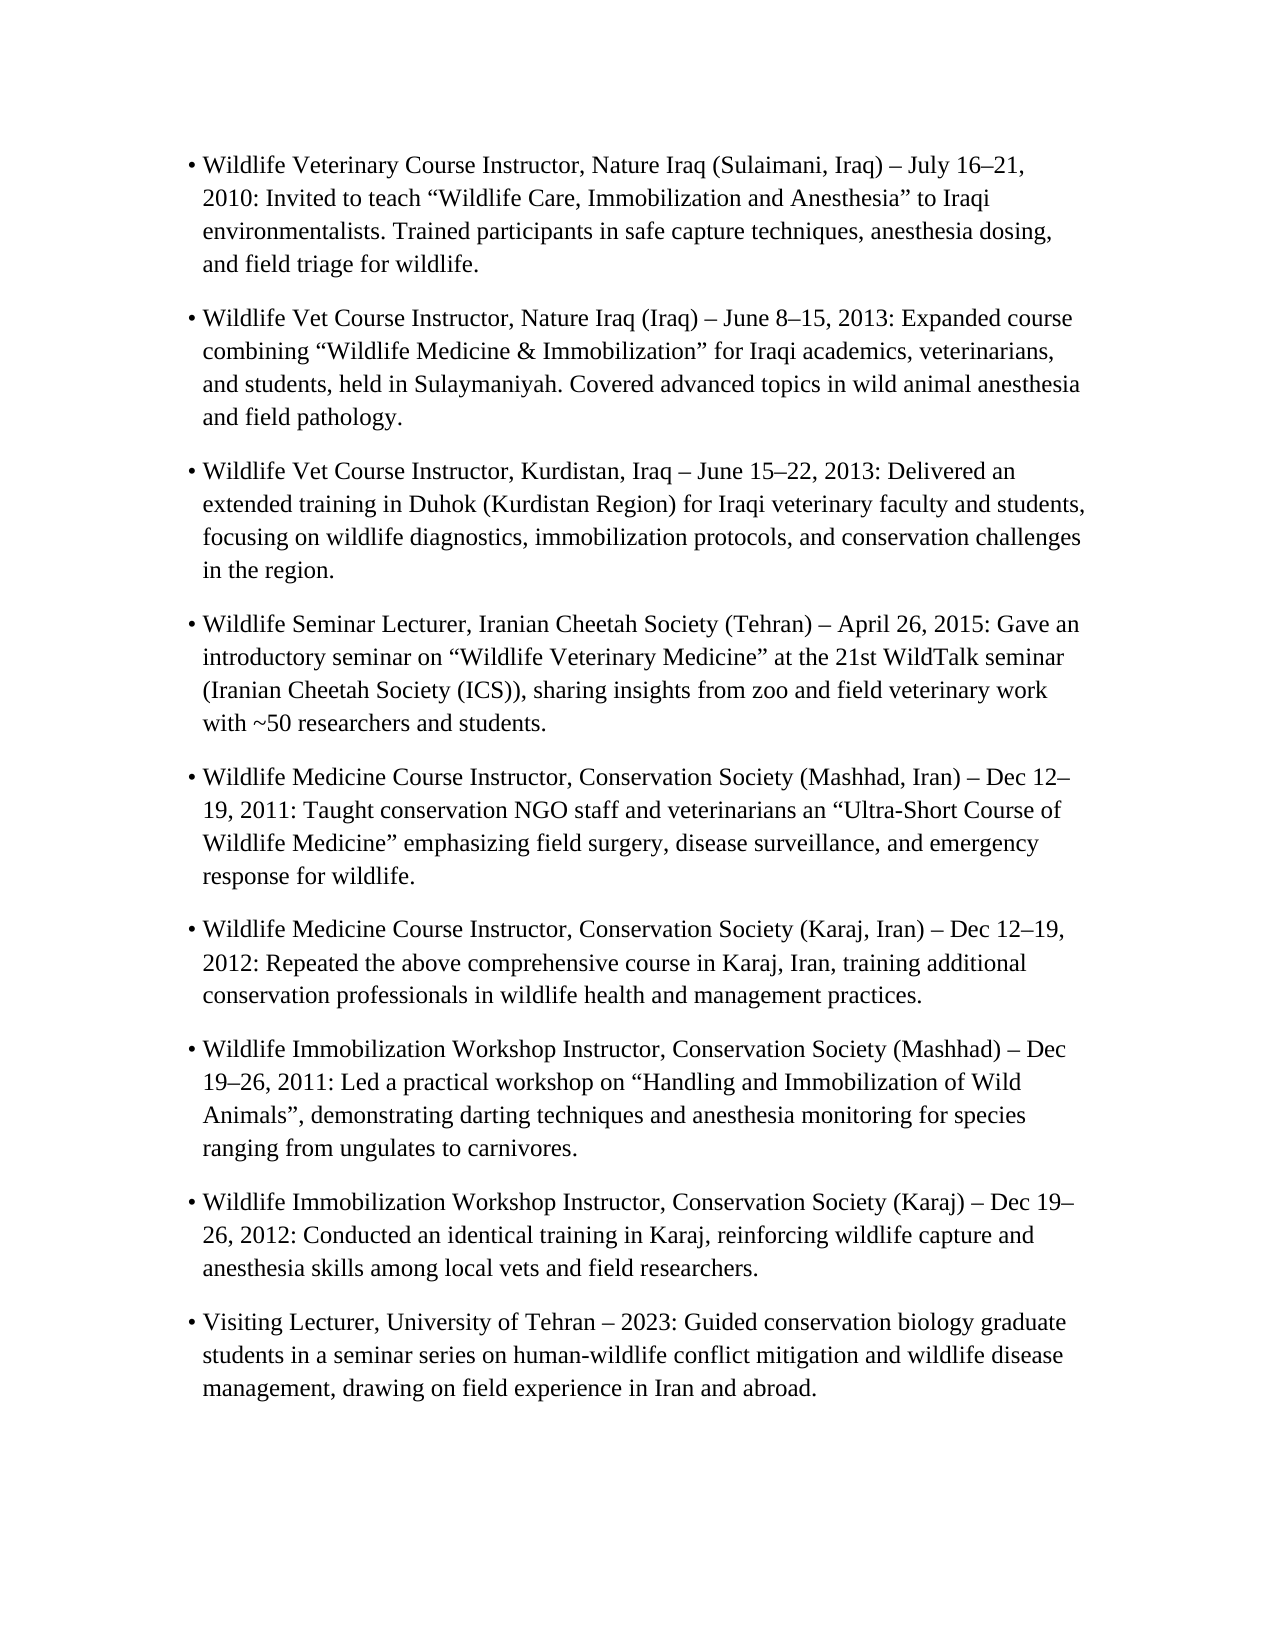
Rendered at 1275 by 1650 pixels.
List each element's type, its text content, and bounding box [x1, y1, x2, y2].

text • Wildlife Vet Course Instructor, Kurdistan, Iraq – June 15–22, 2013: Delivered an extended training in Duhok (Kurdistan Region) for Iraqi veterinary faculty and students, focusing on wildlife diagnostics, immobilization protocols, and conservation challenges in the region. [187, 456, 1087, 584]
text • Visiting Lecturer, University of Tehran – 2023: Guided conservation biology graduate students in a seminar series on human-wildlife conflict mitigation and wildlife disease management, drawing on field experience in Iran and abroad. [187, 1307, 1087, 1402]
text • Wildlife Veterinary Course Instructor, Nature Iraq (Sulaimani, Iraq) – July 16–21, 2010: Invited to teach “Wildlife Care, Immobilization and Anesthesia” to Iraqi environmentalists. Trained participants in safe capture techniques, anesthesia dosing, and field triage for wildlife. [187, 150, 1087, 278]
text • Wildlife Seminar Lecturer, Iranian Cheetah Society (Tehran) – April 26, 2015: Gave an introductory seminar on “Wildlife Veterinary Medicine” at the 21st WildTalk seminar (Iranian Cheetah Society (ICS)), sharing insights from zoo and field veterinary work with ~50 researchers and students. [187, 609, 1087, 737]
text • Wildlife Immobilization Workshop Instructor, Conservation Society (Karaj) – Dec 19–26, 2012: Conducted an identical training in Karaj, reinforcing wildlife capture and anesthesia skills among local vets and field researchers. [187, 1187, 1087, 1282]
text • Wildlife Vet Course Instructor, Nature Iraq (Iraq) – June 8–15, 2013: Expanded course combining “Wildlife Medicine & Immobilization” for Iraqi academics, veterinarians, and students, held in Sulaymaniyah. Covered advanced topics in wild animal anesthesia and field pathology. [187, 303, 1087, 431]
text • Wildlife Immobilization Workshop Instructor, Conservation Society (Mashhad) – Dec 19–26, 2011: Led a practical workshop on “Handling and Immobilization of Wild Animals”, demonstrating darting techniques and anesthesia monitoring for species ranging from ungulates to carnivores. [187, 1034, 1087, 1162]
text • Wildlife Medicine Course Instructor, Conservation Society (Mashhad, Iran) – Dec 12–19, 2011: Taught conservation NGO staff and veterinarians an “Ultra-Short Course of Wildlife Medicine” emphasizing field surgery, disease surveillance, and emergency response for wildlife. [187, 762, 1087, 889]
text • Wildlife Medicine Course Instructor, Conservation Society (Karaj, Iran) – Dec 12–19, 2012: Repeated the above comprehensive course in Karaj, Iran, training additional conservation professionals in wildlife health and management practices. [187, 914, 1087, 1009]
